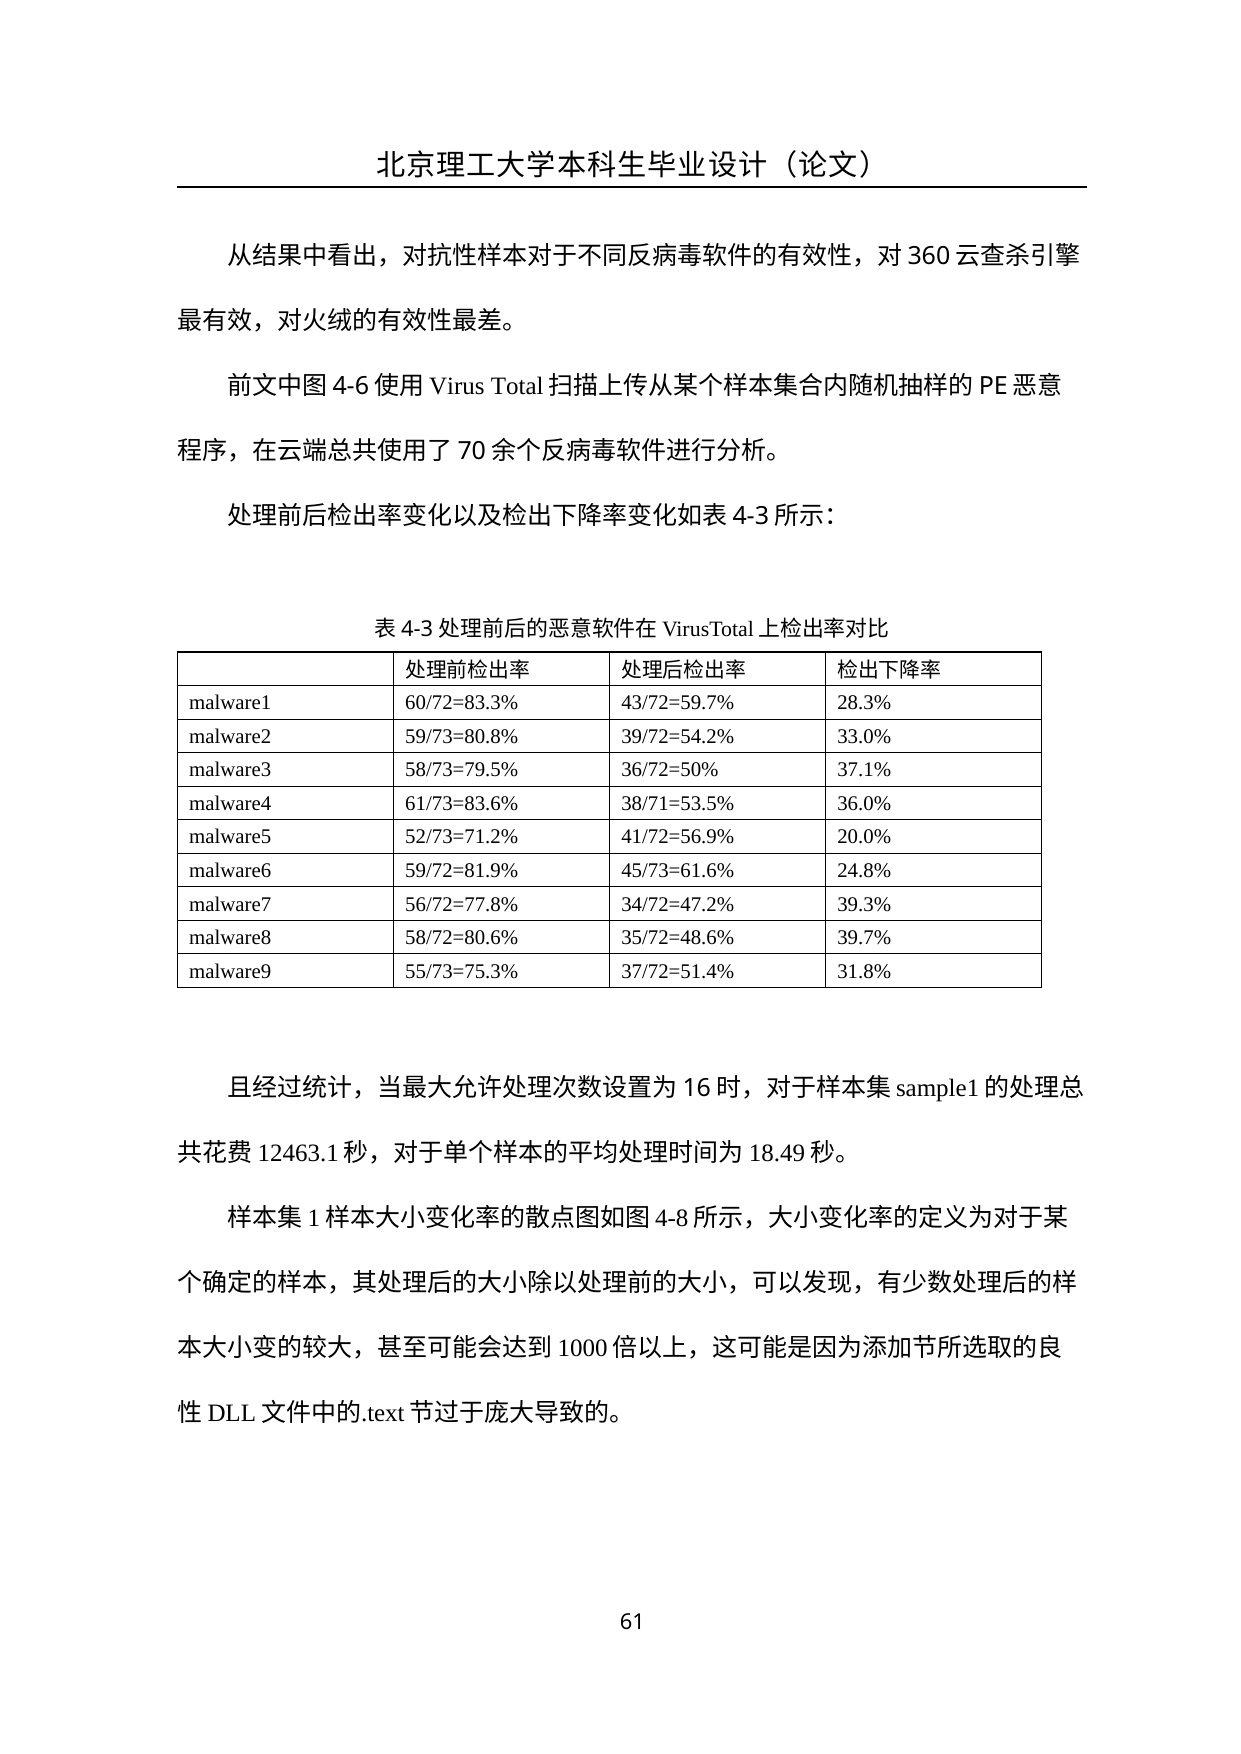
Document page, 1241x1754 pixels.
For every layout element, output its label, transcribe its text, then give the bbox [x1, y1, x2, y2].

table_cell 37.1% [826, 753, 1041, 786]
text 前文中图4-6使用Virus Total扫描上传从某个样本集合内随机抽样的PE恶意程序，在云端总共使用了70余个反病毒软件进行分析。 [177, 351, 1087, 481]
table_cell 59/72=81.9% [394, 854, 609, 886]
table_cell 37/72=51.4% [610, 954, 825, 987]
table_cell malware2 [178, 720, 393, 752]
table_cell malware5 [178, 820, 393, 853]
table_cell 34/72=47.2% [610, 887, 825, 920]
table_header 处理后检出率 [610, 653, 825, 685]
text 从结果中看出，对抗性样本对于不同反病毒软件的有效性，对360云查杀引擎最有效，对火绒的有效性最差。 [177, 221, 1087, 351]
table_cell 33.0% [826, 720, 1041, 752]
table_cell 59/73=80.8% [394, 720, 609, 752]
table_cell 39.3% [826, 887, 1041, 920]
table_cell malware6 [178, 854, 393, 886]
text 处理前后检出率变化以及检出下降率变化如表4-3所示： [177, 481, 1087, 546]
table_cell 58/72=80.6% [394, 921, 609, 953]
table_cell 28.3% [826, 686, 1041, 718]
table_cell 60/72=83.3% [394, 686, 609, 718]
table_cell 52/73=71.2% [394, 820, 609, 853]
table_cell 35/72=48.6% [610, 921, 825, 953]
table_cell 36/72=50% [610, 753, 825, 786]
text 表4-3 处理前后的恶意软件在VirusTotal上检出率对比 [177, 611, 1087, 643]
table_cell 39.7% [826, 921, 1041, 953]
table_cell 20.0% [826, 820, 1041, 853]
table_cell 24.8% [826, 854, 1041, 886]
table_cell 45/73=61.6% [610, 854, 825, 886]
table_cell 38/71=53.5% [610, 787, 825, 819]
table_cell 61/73=83.6% [394, 787, 609, 819]
table_cell 58/73=79.5% [394, 753, 609, 786]
table_header 检出下降率 [826, 653, 1041, 685]
table_cell 56/72=77.8% [394, 887, 609, 920]
table_header [178, 653, 393, 685]
text 且经过统计，当最大允许处理次数设置为16时，对于样本集sample1的处理总共花费12463.1秒，对于单个样本的平均处理时间为18.49秒。 [177, 1053, 1087, 1183]
table_cell 55/73=75.3% [394, 954, 609, 987]
table_cell 39/72=54.2% [610, 720, 825, 752]
table_cell malware7 [178, 887, 393, 920]
table_cell malware8 [178, 921, 393, 953]
table_cell 36.0% [826, 787, 1041, 819]
table_cell malware1 [178, 686, 393, 718]
table_cell 41/72=56.9% [610, 820, 825, 853]
table_header 处理前检出率 [394, 653, 609, 685]
text 样本集1样本大小变化率的散点图如图4-8所示，大小变化率的定义为对于某个确定的样本，其处理后的大小除以处理前的大小，可以发现，有少数处理后的样本大小变的较大，甚至可能会达到1000倍以上，这可能是因为添加节所选取的良性DLL文件中的.text节过于庞大导致的。 [177, 1183, 1087, 1443]
table_cell malware9 [178, 954, 393, 987]
table_cell 43/72=59.7% [610, 686, 825, 718]
table_cell malware3 [178, 753, 393, 786]
table_cell malware4 [178, 787, 393, 819]
table_cell 31.8% [826, 954, 1041, 987]
